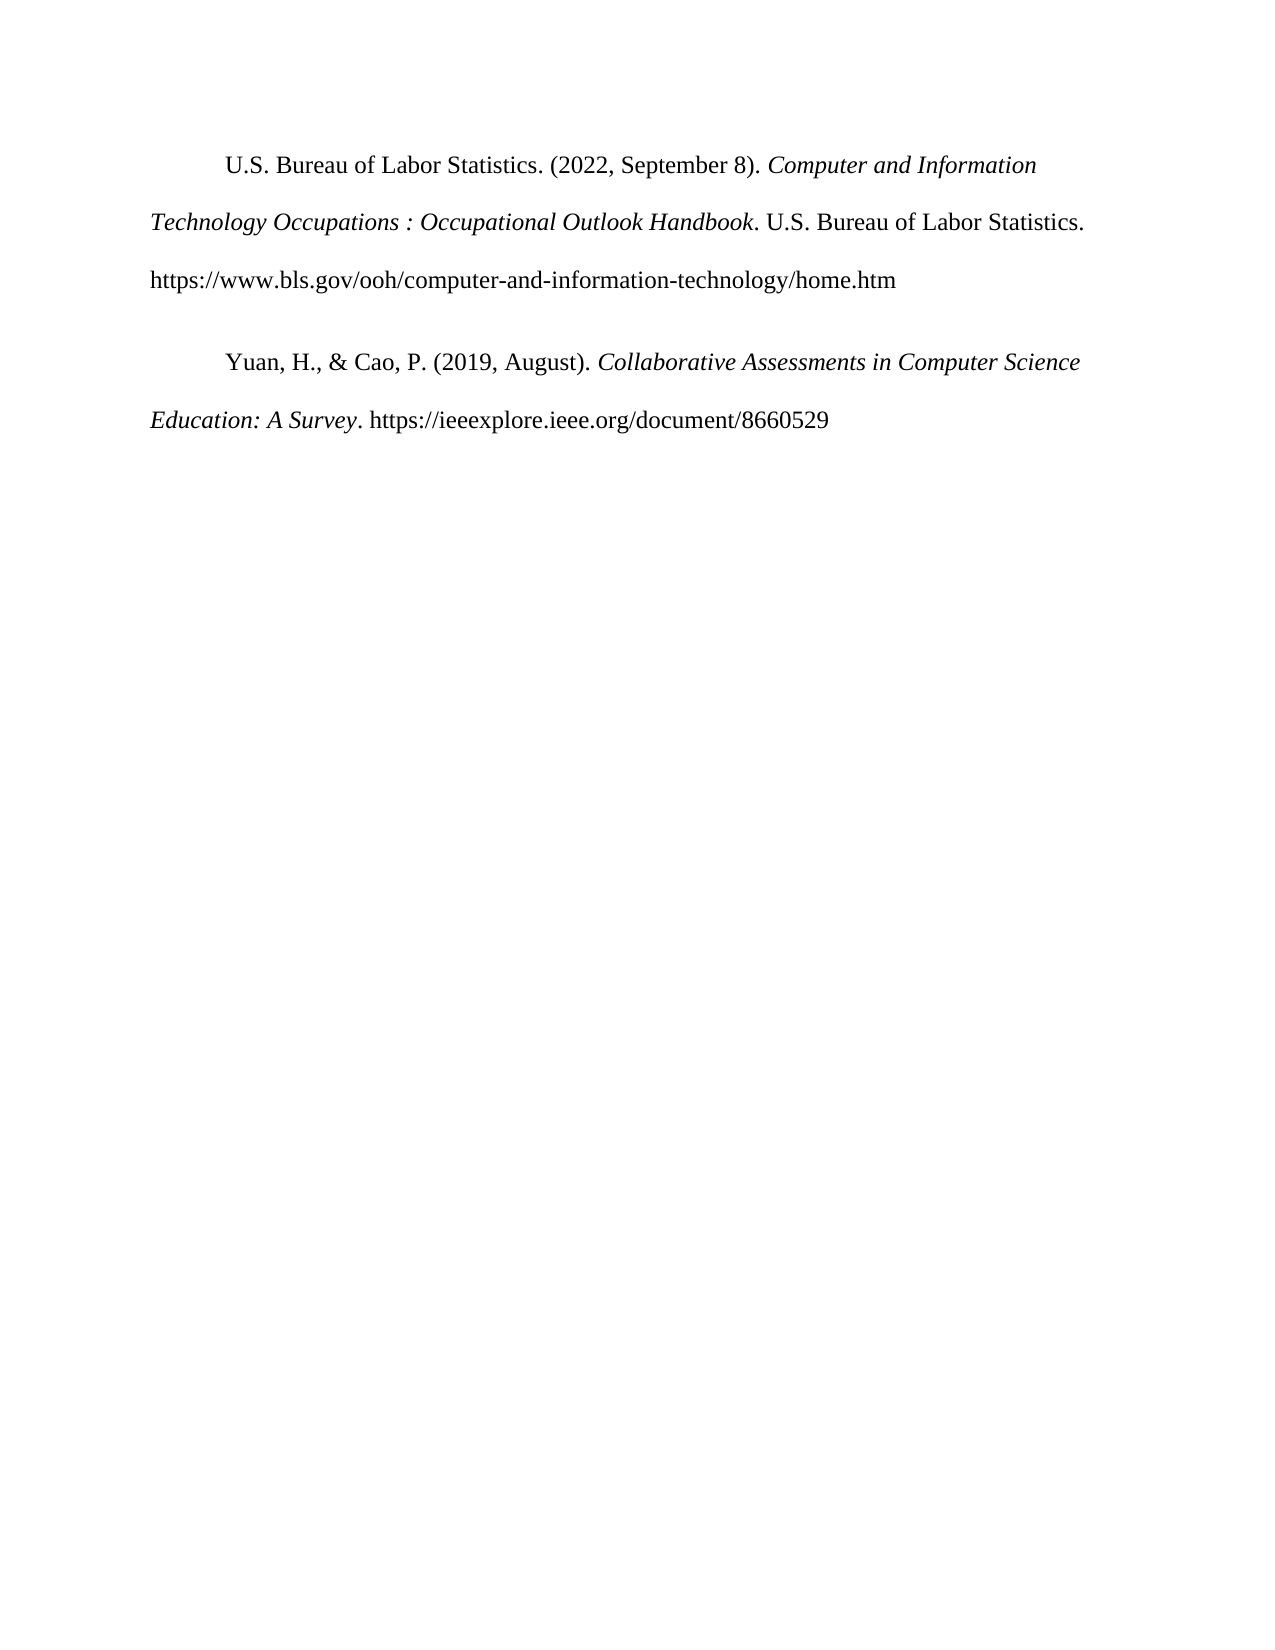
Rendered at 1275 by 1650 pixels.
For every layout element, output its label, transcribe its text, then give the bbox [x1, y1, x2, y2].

text Yuan, H., & Cao, P. (2019, August). Collaborative Assessments in Computer Science Education: A Survey. https://ieeexplore.ieee.org/document/8660529 [150, 347, 1125, 434]
text U.S. Bureau of Labor Statistics. (2022, September 8). Computer and Information Technology Occupations : Occupational Outlook Handbook. U.S. Bureau of Labor Statistics. https://www.bls.gov/ooh/computer-and-information-technology/home.htm [150, 150, 1125, 294]
